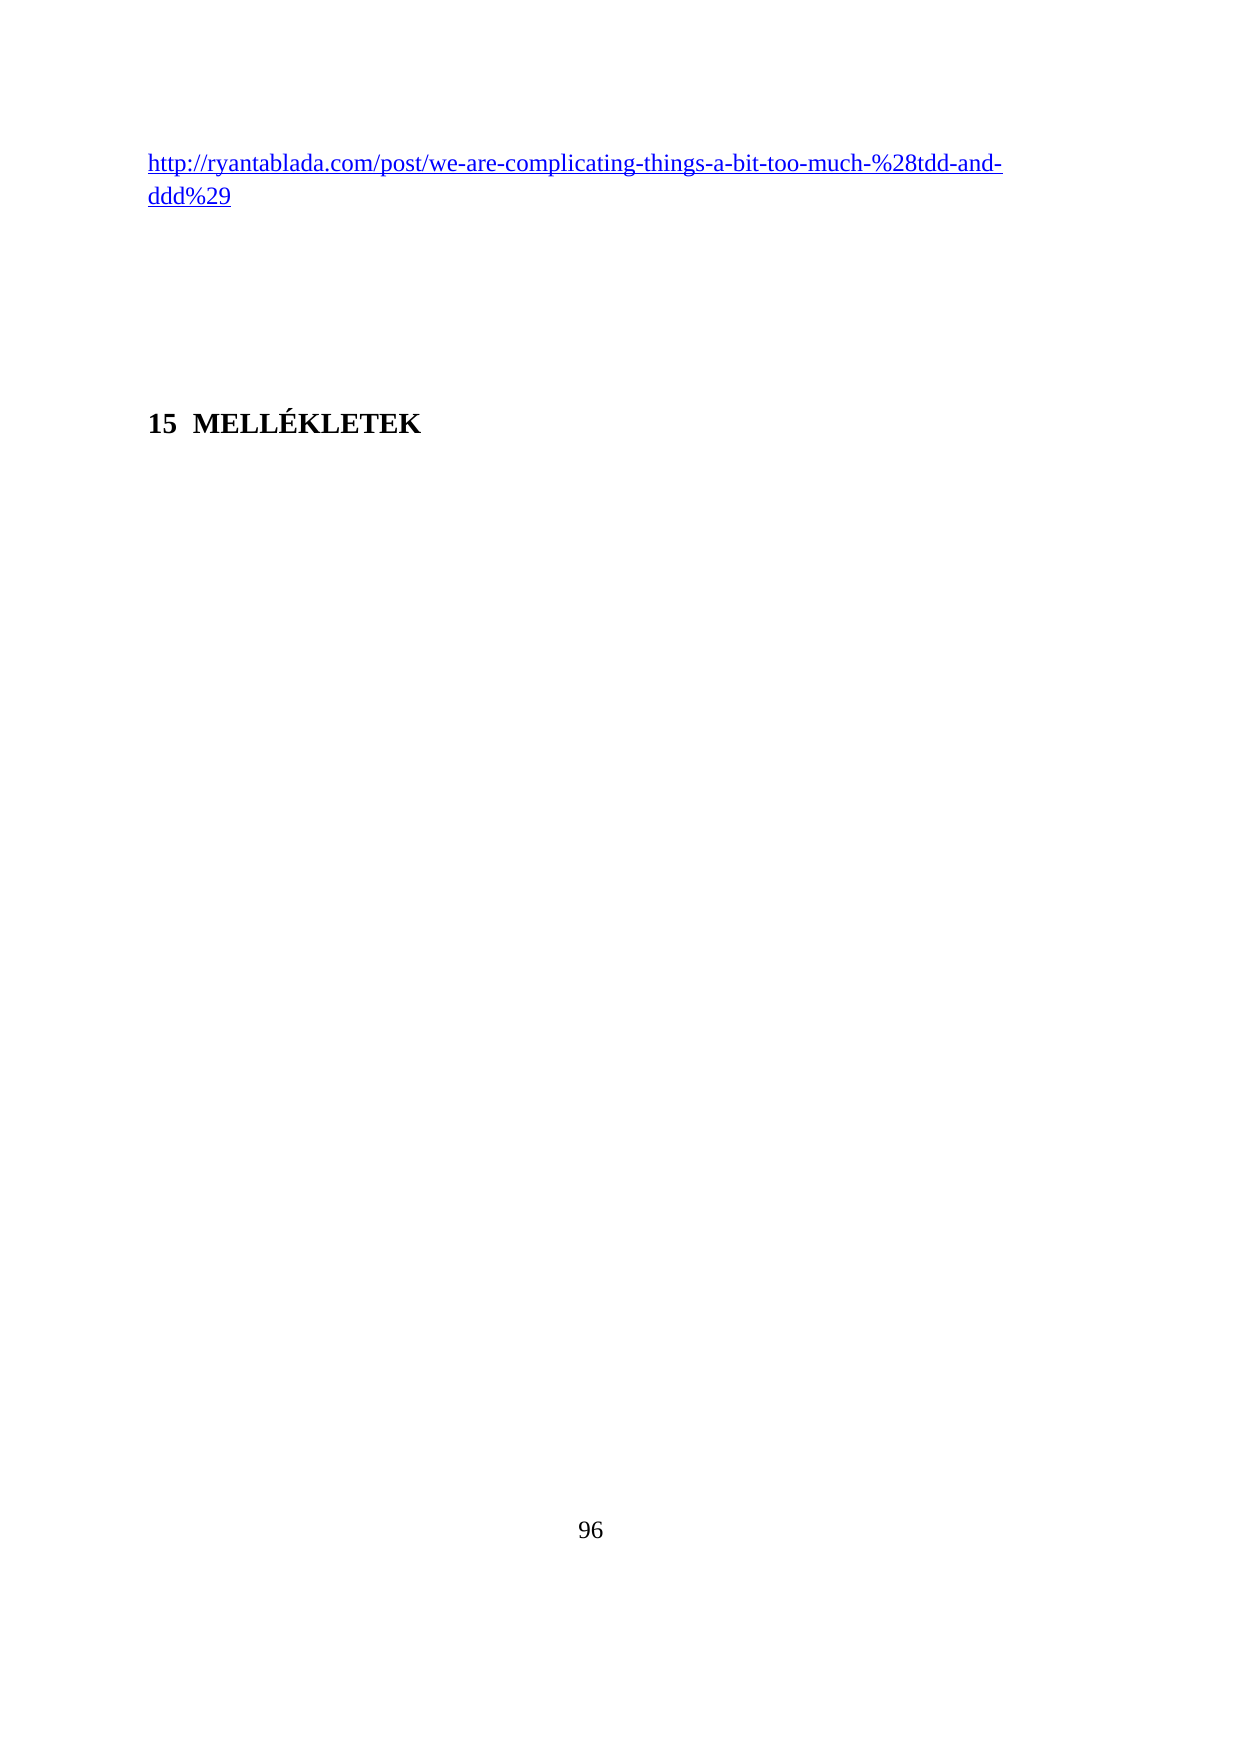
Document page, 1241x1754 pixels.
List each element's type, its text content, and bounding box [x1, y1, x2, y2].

subtitle Mellékletek [148, 406, 1033, 439]
text http://ryantablada.com/post/we-are-complicating-things-a-bit-too-much-%28tdd-and-ddd%29 [148, 148, 1033, 209]
